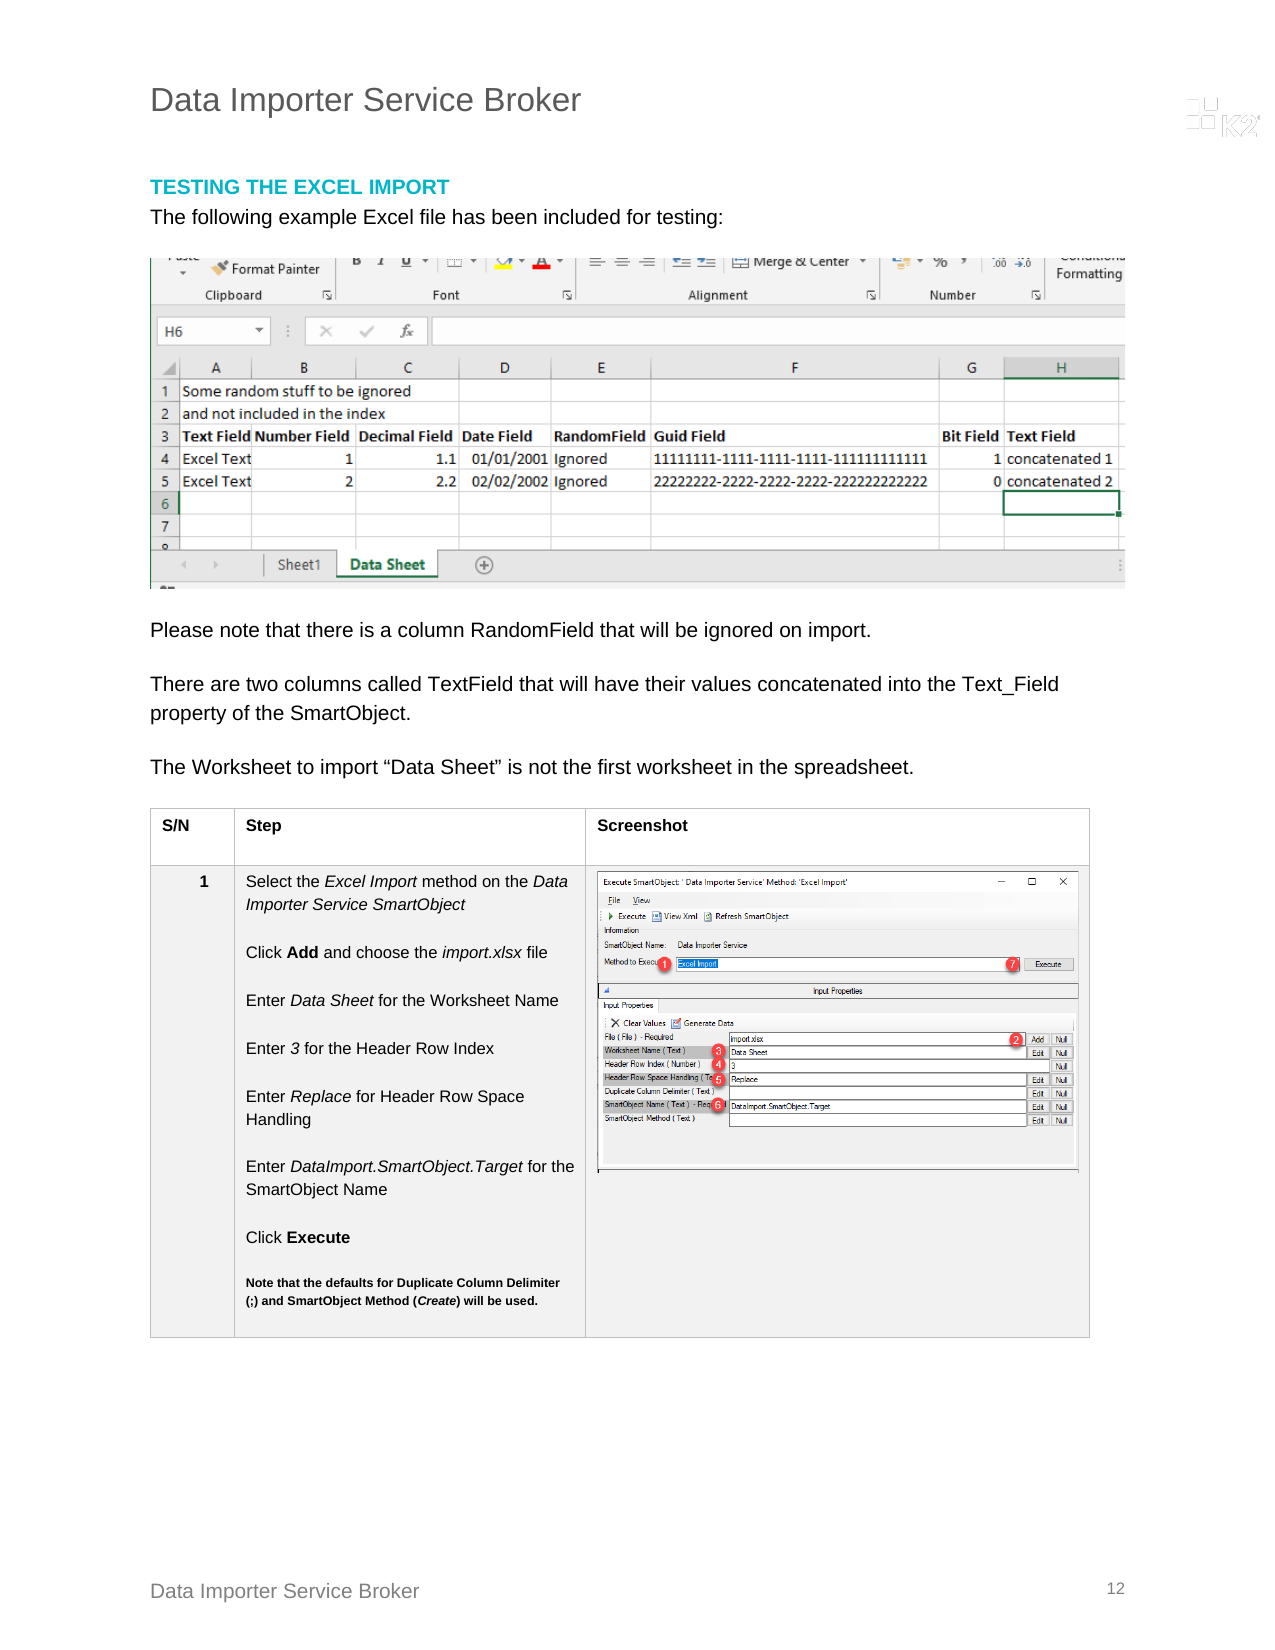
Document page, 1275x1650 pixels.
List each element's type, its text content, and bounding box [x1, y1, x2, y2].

table_cell [586, 866, 1089, 1337]
table_header S/N [151, 809, 234, 864]
table_cell Select the Excel Import method on the Data Importer Service SmartObject Click Add and choose the import.xlsx file Enter Data Sheet for the Worksheet Name Enter 3 for the Header Row Index Enter Replace for Header Row Space Handling Enter DataImport.SmartObject.Target for the SmartObject Name Click Execute Note that the defaults for Duplicate Column Delimiter (;) and SmartObject Method (Create) will be used. [235, 866, 585, 1337]
text There are two columns called TextField that will have their values concatenated into the Text_Field property of the SmartObject. [150, 672, 1125, 725]
table_header Step [235, 809, 585, 864]
table_cell 1 [151, 866, 234, 1337]
text Please note that there is a column RandomField that will be ignored on import. [150, 618, 1125, 642]
text The Worksheet to import “Data Sheet” is not the first worksheet in the spreadsheet. [150, 754, 1125, 778]
picture [150, 258, 1125, 589]
table_header Screenshot [586, 809, 1089, 864]
picture [597, 871, 1079, 1173]
subtitle Testing the Excel import [150, 175, 1125, 199]
text The following example Excel file has been included for testing: [150, 205, 1125, 229]
